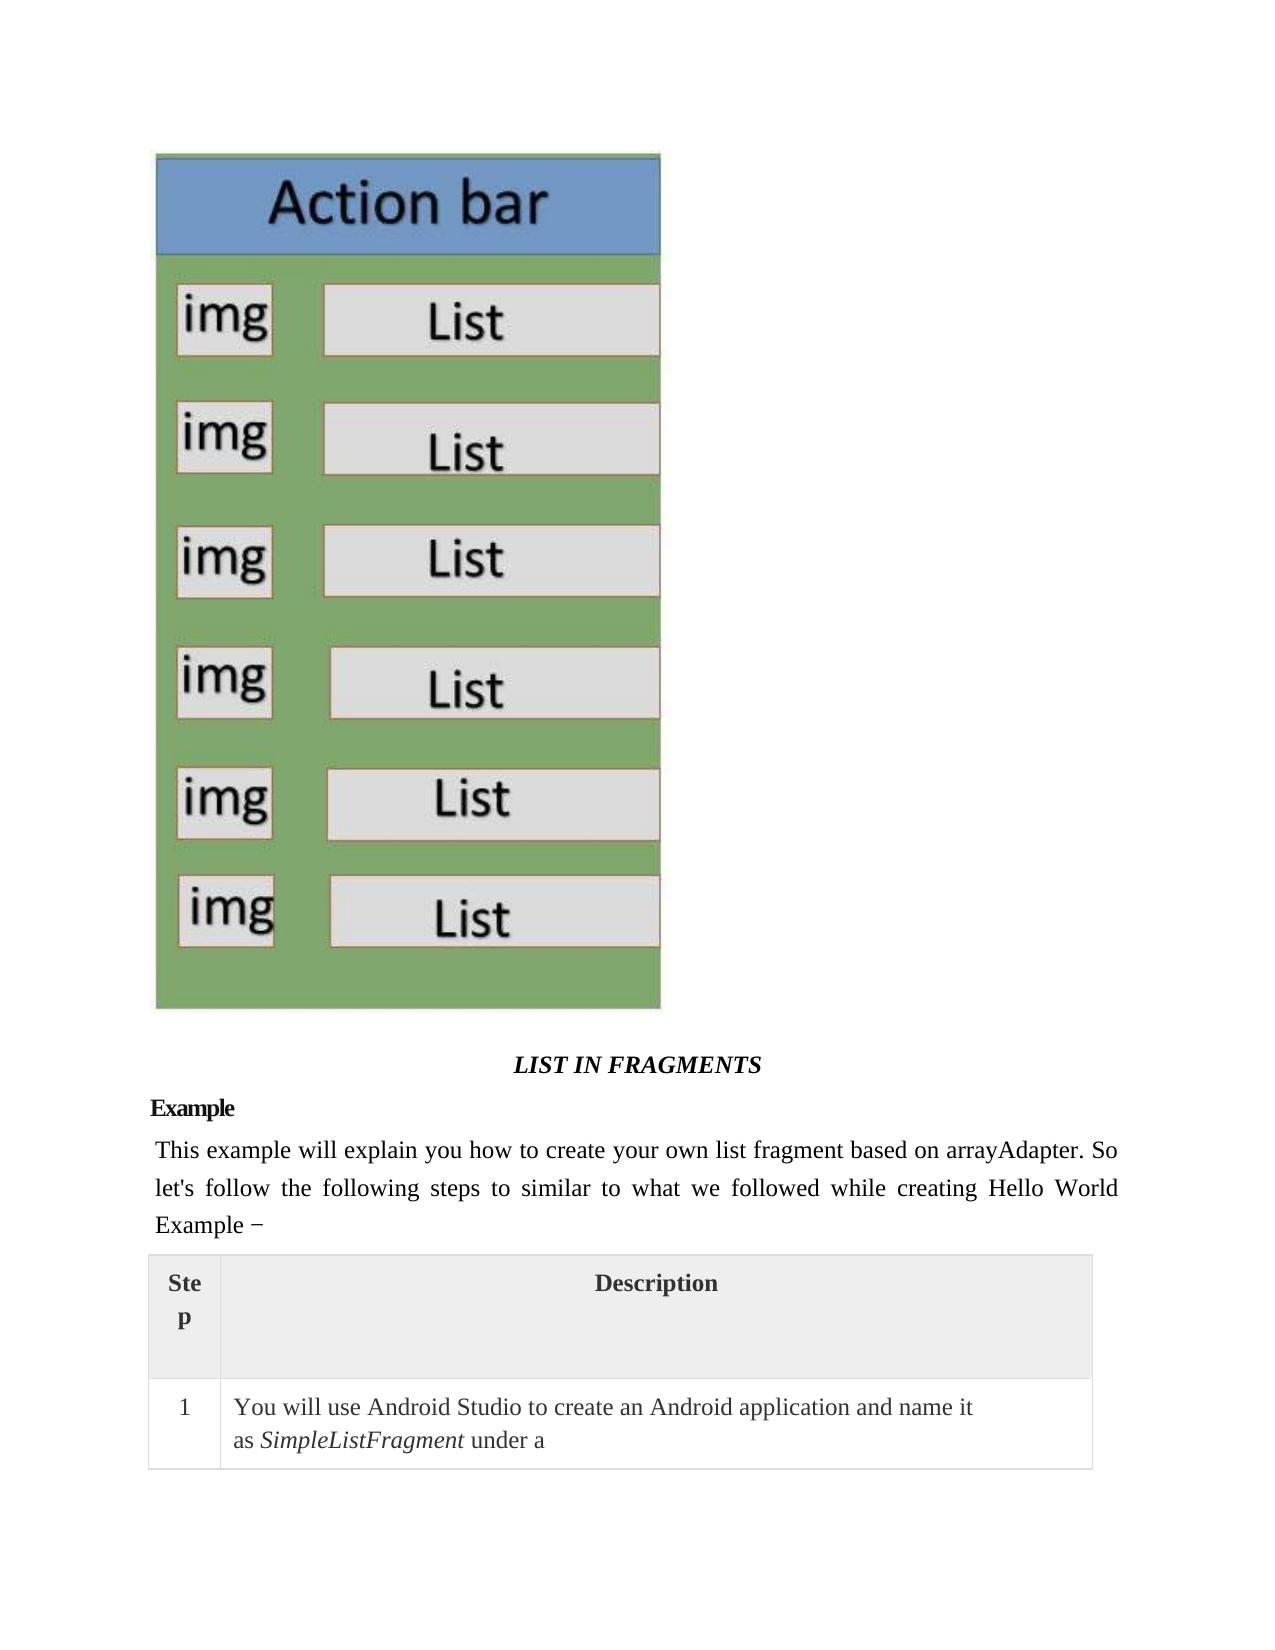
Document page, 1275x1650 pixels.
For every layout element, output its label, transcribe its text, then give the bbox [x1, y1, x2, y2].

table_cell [221, 1378, 1092, 1468]
table_cell 1 [149, 1379, 220, 1468]
subtitle LIST IN FRAGMENTS [150, 1042, 1125, 1079]
text This example will explain you how to create your own list fragment based on arrayAdapter. So let's follow the following steps to similar to what we followed while creating Hello World Example − [155, 1127, 1120, 1239]
table_header Description [221, 1256, 1092, 1378]
subtitle Example [150, 1084, 1120, 1122]
table_header Step [149, 1256, 220, 1378]
picture [150, 150, 672, 1017]
